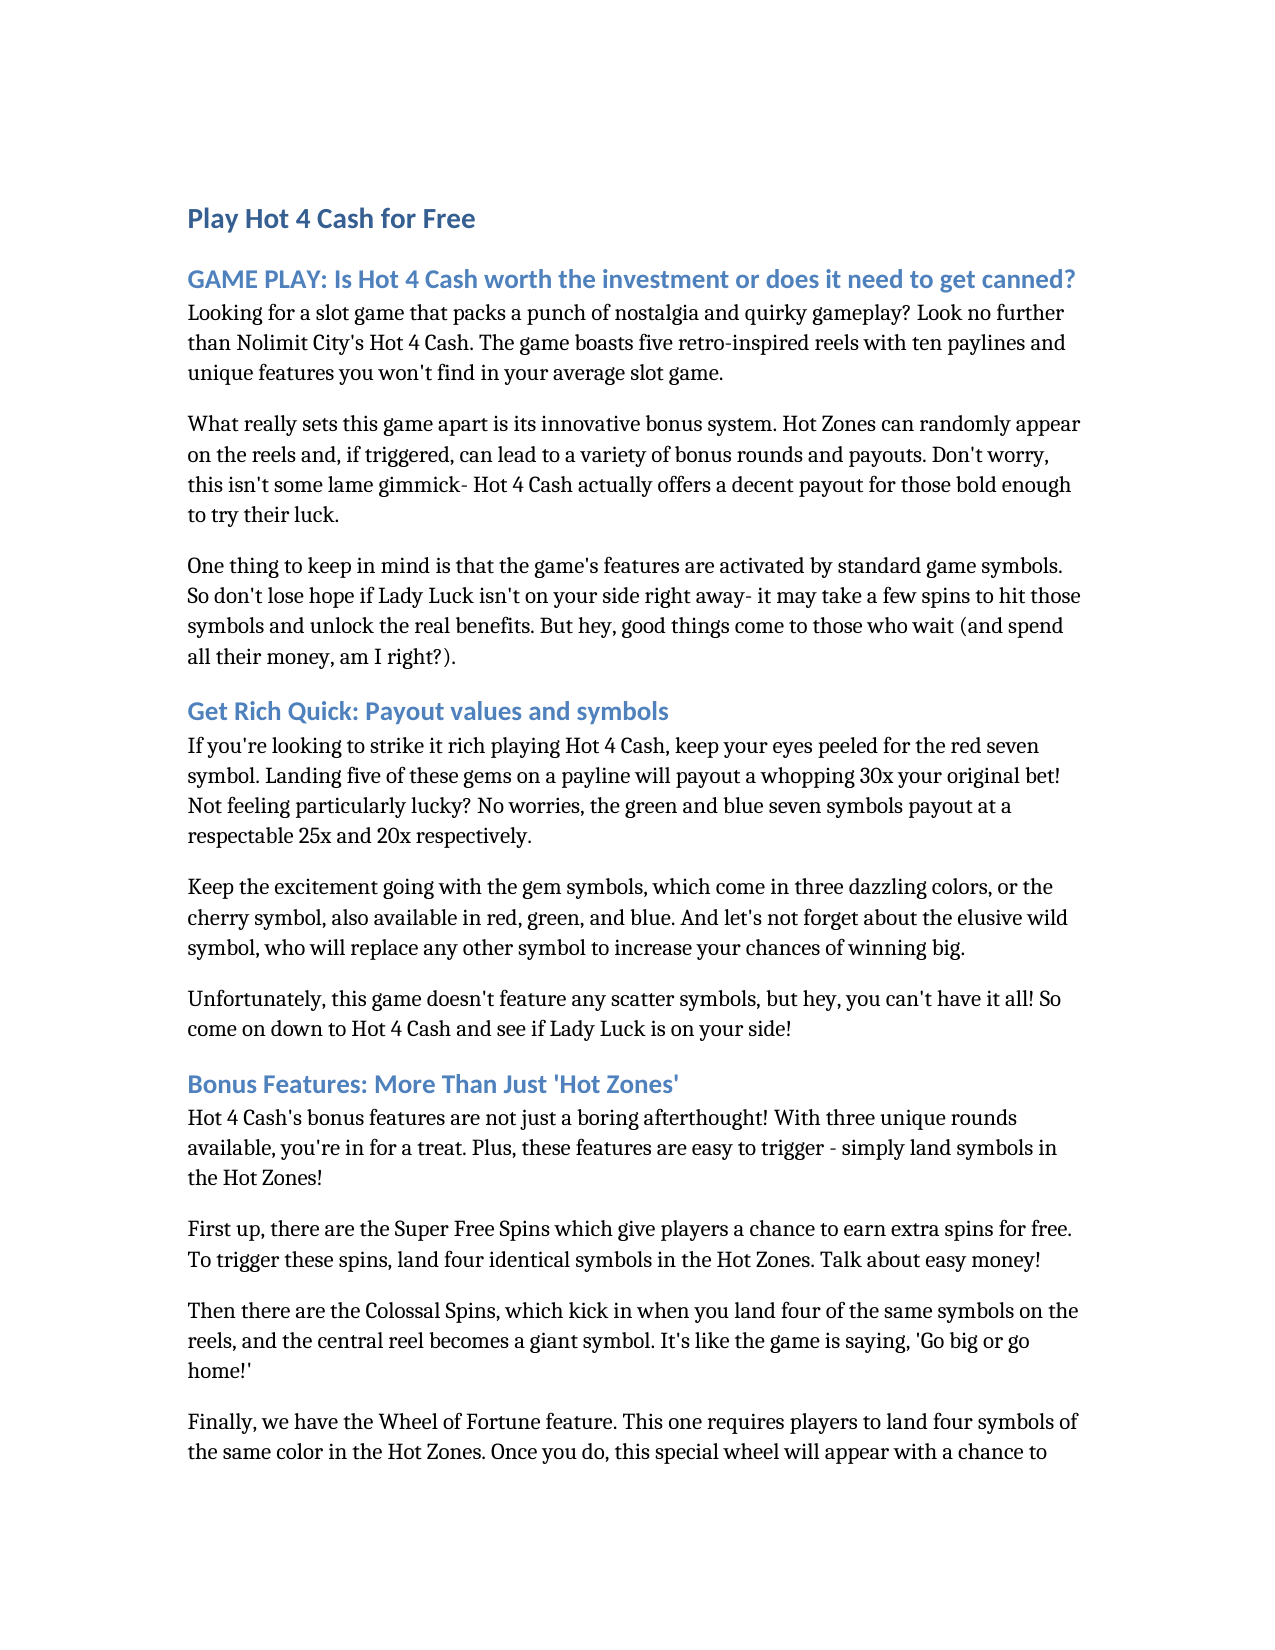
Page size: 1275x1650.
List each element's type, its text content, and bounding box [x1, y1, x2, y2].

text Then there are the Colossal Spins, which kick in when you land four of the same symbols on the reels, and the central reel becomes a giant symbol. It's like the game is saying, 'Go big or go home!' [187, 1297, 1087, 1384]
text One thing to keep in mind is that the game's features are activated by standard game symbols. So don't lose hope if Lady Luck isn't on your side right away- it may take a few spins to hit those symbols and unlock the real benefits. But hey, good things come to those who wait (and spend all their money, am I right?). [187, 553, 1087, 670]
text Looking for a slot game that packs a punch of nostalgia and quirky gameplay? Look no further than Nolimit City's Hot 4 Cash. The game boasts five retro-inspired reels with ten paylines and unique features you won't find in your average slot game. [187, 300, 1087, 386]
subtitle Play Hot 4 Cash for Free [187, 200, 1087, 236]
text Unfortunately, this game doesn't feature any scatter symbols, but hey, you can't have it all! So come on down to Hot 4 Cash and see if Lady Luck is on your side! [187, 986, 1087, 1042]
subtitle Get Rich Quick: Payout values and symbols [187, 694, 1087, 727]
text First up, there are the Super Free Spins which give players a chance to earn extra spins for free. To trigger these spins, land four identical symbols in the Hot Zones. Talk about easy money! [187, 1216, 1087, 1273]
text What really sets this game apart is its innovative bonus system. Hot Zones can randomly appear on the reels and, if triggered, can lead to a variety of bonus rounds and payouts. Don't worry, this isn't some lame gimmick- Hot 4 Cash actually offers a decent payout for those bold enough to try their luck. [187, 411, 1087, 528]
subtitle GAME PLAY: Is Hot 4 Cash worth the investment or does it need to get canned? [187, 262, 1087, 295]
text If you're looking to strike it rich playing Hot 4 Cash, keep your eyes peeled for the red seven symbol. Landing five of these gems on a payline will payout a whopping 30x your original bet! Not feeling particularly lucky? No worries, the green and blue seven symbols payout at a respectable 25x and 20x respectively. [187, 732, 1087, 849]
subtitle Bonus Features: More Than Just 'Hot Zones' [187, 1067, 1087, 1100]
text Hot 4 Cash's bonus features are not just a boring afterthought! With three unique rounds available, you're in for a treat. Plus, these features are easy to trigger - simply land symbols in the Hot Zones! [187, 1105, 1087, 1191]
text Keep the excitement going with the gem symbols, which come in three dazzling colors, or the cherry symbol, also available in red, green, and blue. And let's not forget about the elusive wild symbol, who will replace any other symbol to increase your chances of winning big. [187, 874, 1087, 961]
